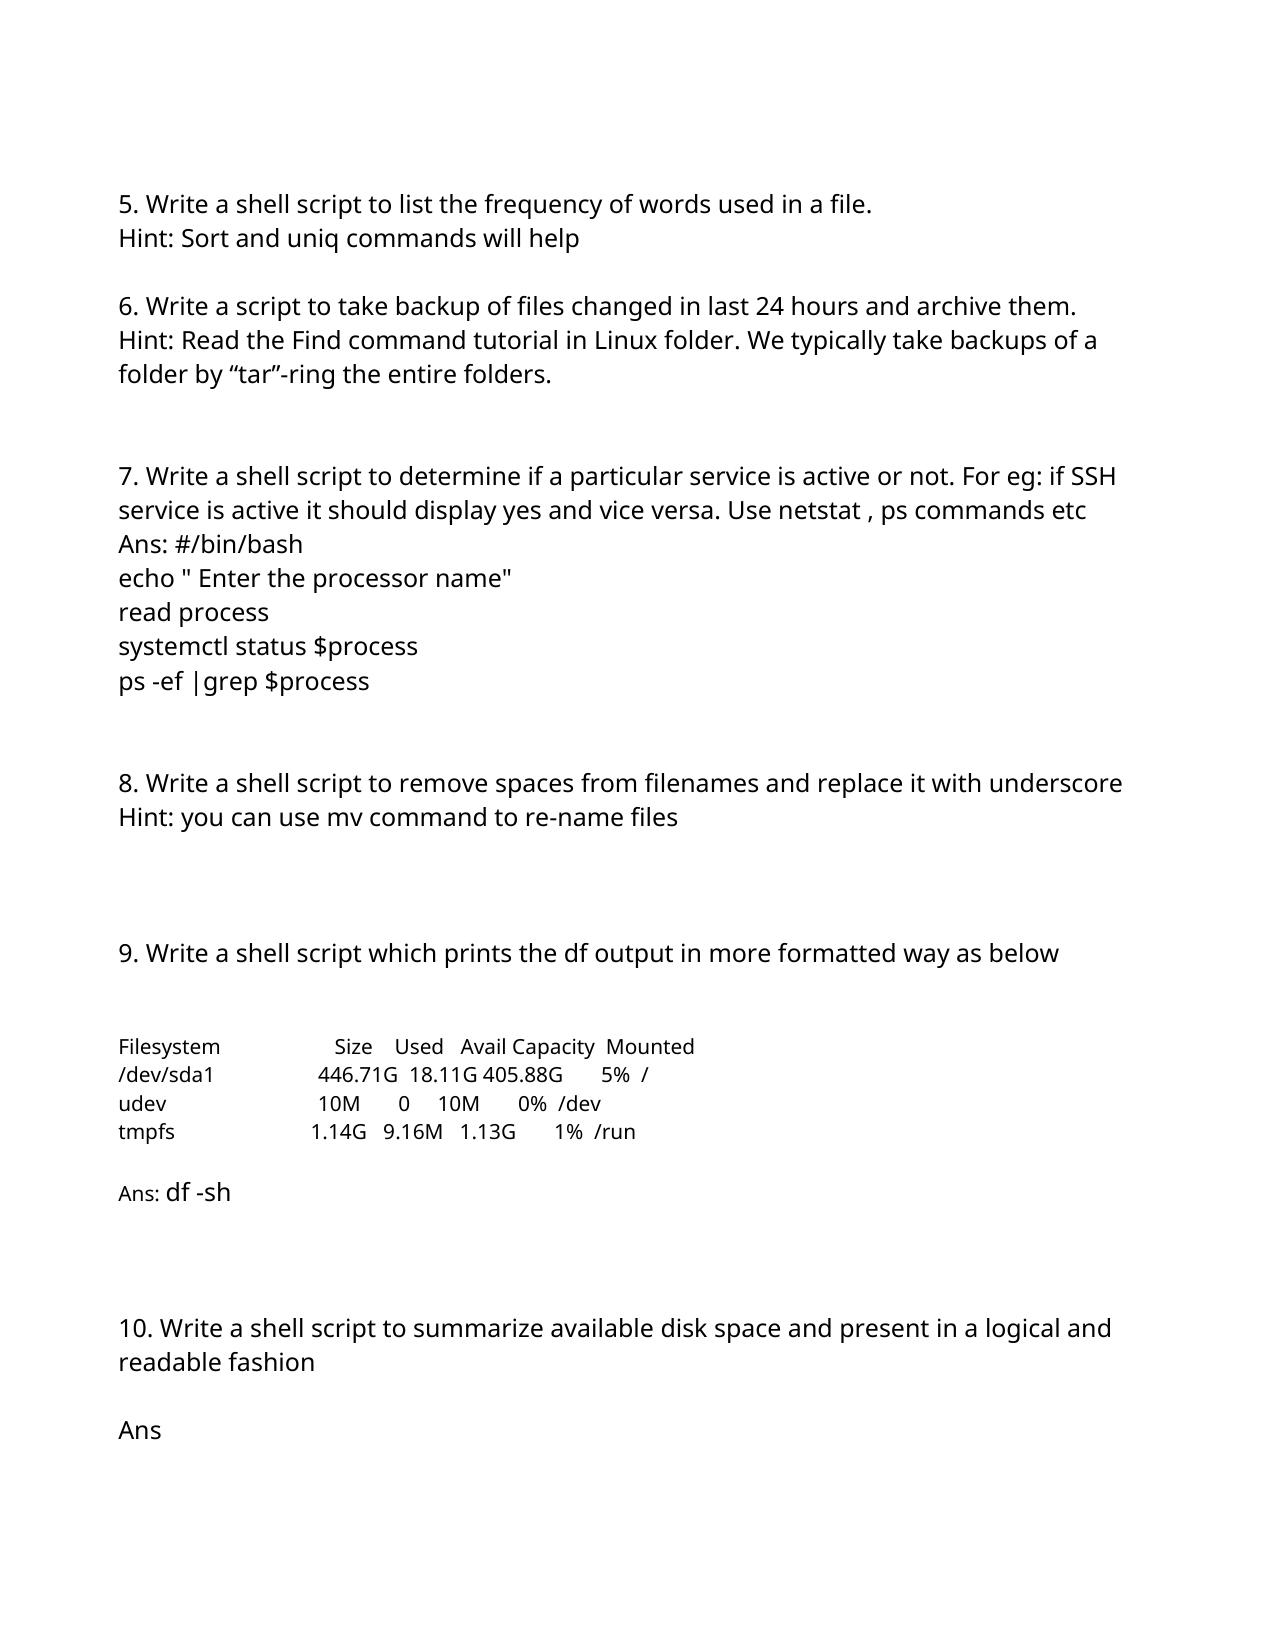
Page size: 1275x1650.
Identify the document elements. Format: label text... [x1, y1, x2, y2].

text Ans [118, 1413, 1157, 1447]
text 9. Write a shell script which prints the df output in more formatted way as below [118, 936, 1157, 970]
text Ans: #/bin/bash [118, 527, 1157, 561]
text Filesystem Size Used Avail Capacity Mounted [118, 1032, 1157, 1061]
text Hint: Sort and uniq commands will help [118, 220, 1157, 254]
text ps -ef |grep $process [118, 663, 1157, 697]
text 10. Write a shell script to summarize available disk space and present in a logical and readable fashion [118, 1311, 1157, 1379]
text echo " Enter the processor name" [118, 561, 1157, 595]
text Ans: df -sh [118, 1174, 1157, 1208]
text 7. Write a shell script to determine if a particular service is active or not. For eg: if SSH service is active it should display yes and vice versa. Use netstat , ps commands etc [118, 459, 1157, 527]
text systemctl status $process [118, 629, 1157, 663]
text Hint: you can use mv command to re-name files [118, 799, 1157, 833]
text udev 10M 0 10M 0% /dev [118, 1089, 1157, 1117]
text read process [118, 595, 1157, 629]
text /dev/sda1 446.71G 18.11G 405.88G 5% / [118, 1061, 1157, 1089]
text tmpfs 1.14G 9.16M 1.13G 1% /run [118, 1117, 1157, 1146]
text Hint: Read the Find command tutorial in Linux folder. We typically take backups of a folder by “tar”-ring the entire folders. [118, 322, 1157, 391]
text 5. Write a shell script to list the frequency of words used in a file. [118, 186, 1157, 220]
text 6. Write a script to take backup of files changed in last 24 hours and archive them. [118, 288, 1157, 322]
text 8. Write a shell script to remove spaces from filenames and replace it with underscore [118, 765, 1157, 799]
